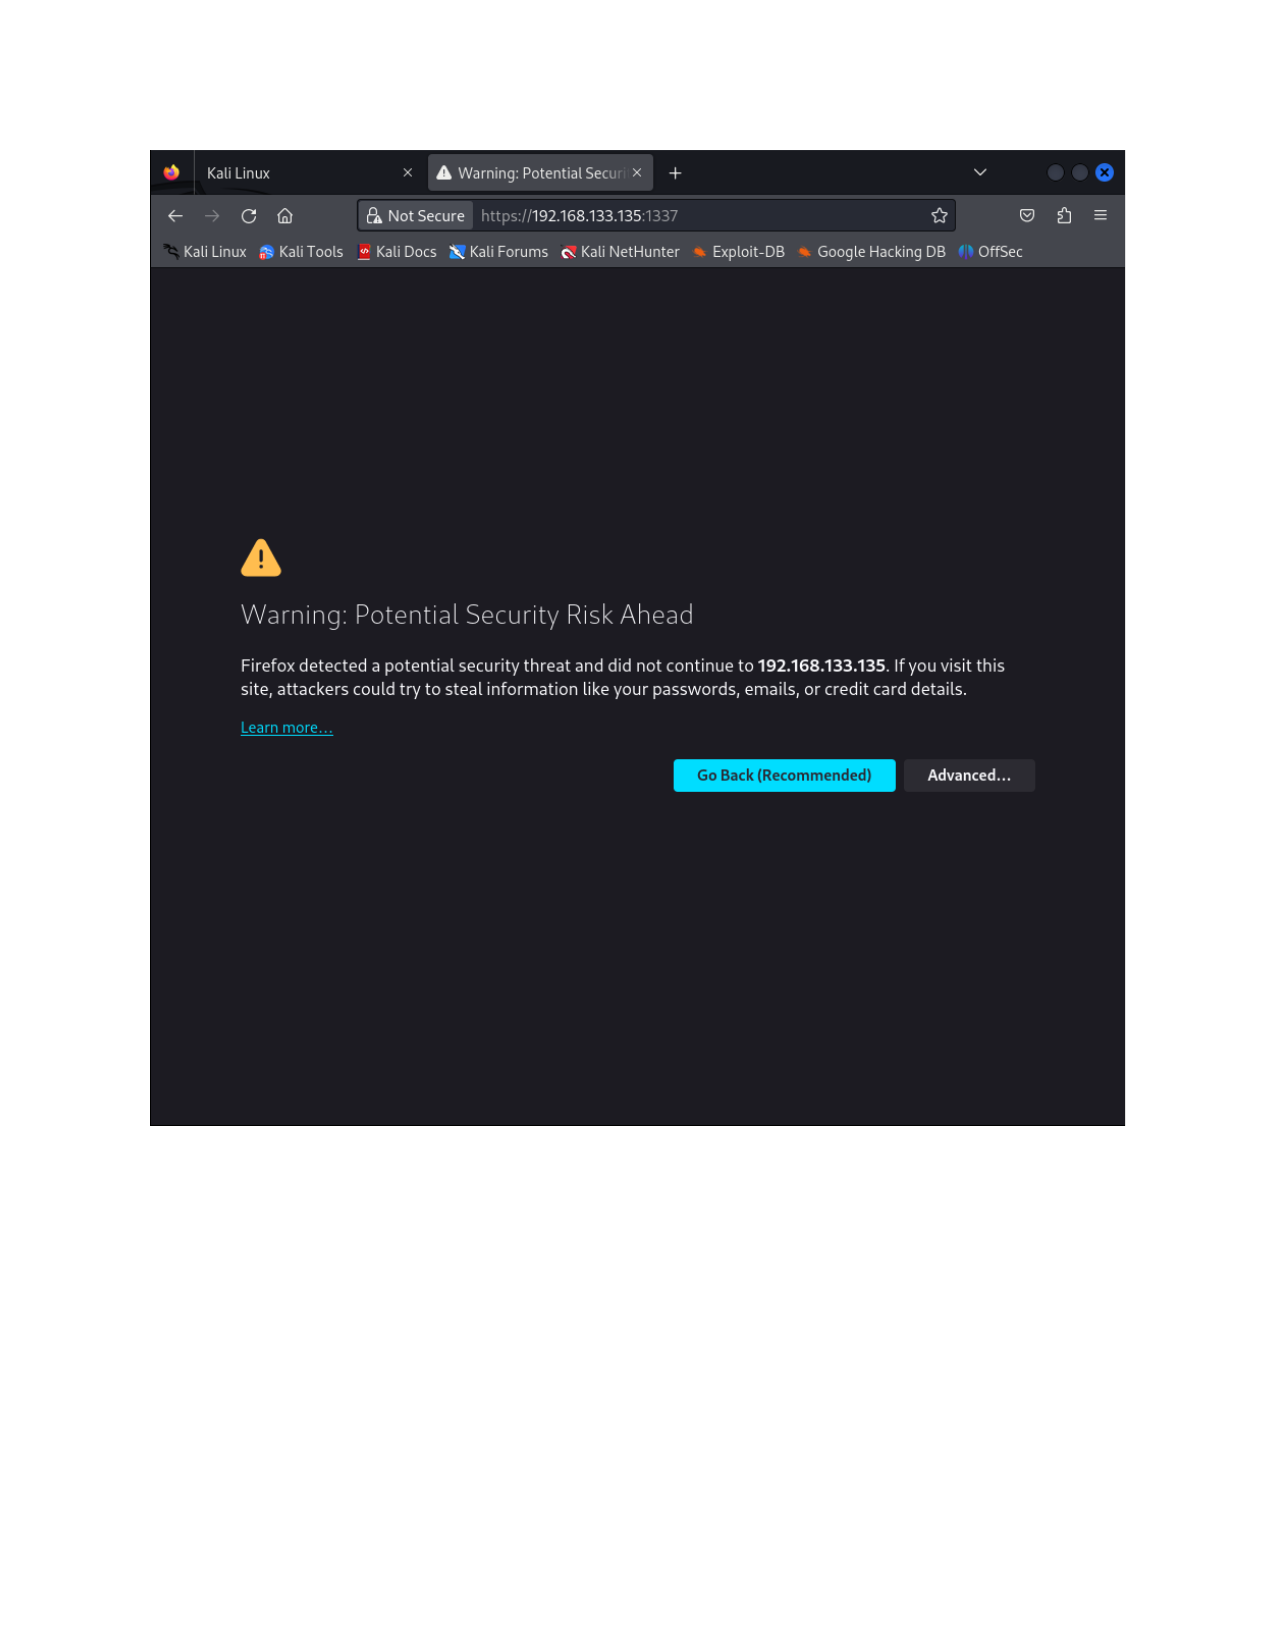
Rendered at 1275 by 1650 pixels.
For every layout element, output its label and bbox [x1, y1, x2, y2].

picture [150, 150, 1125, 1126]
